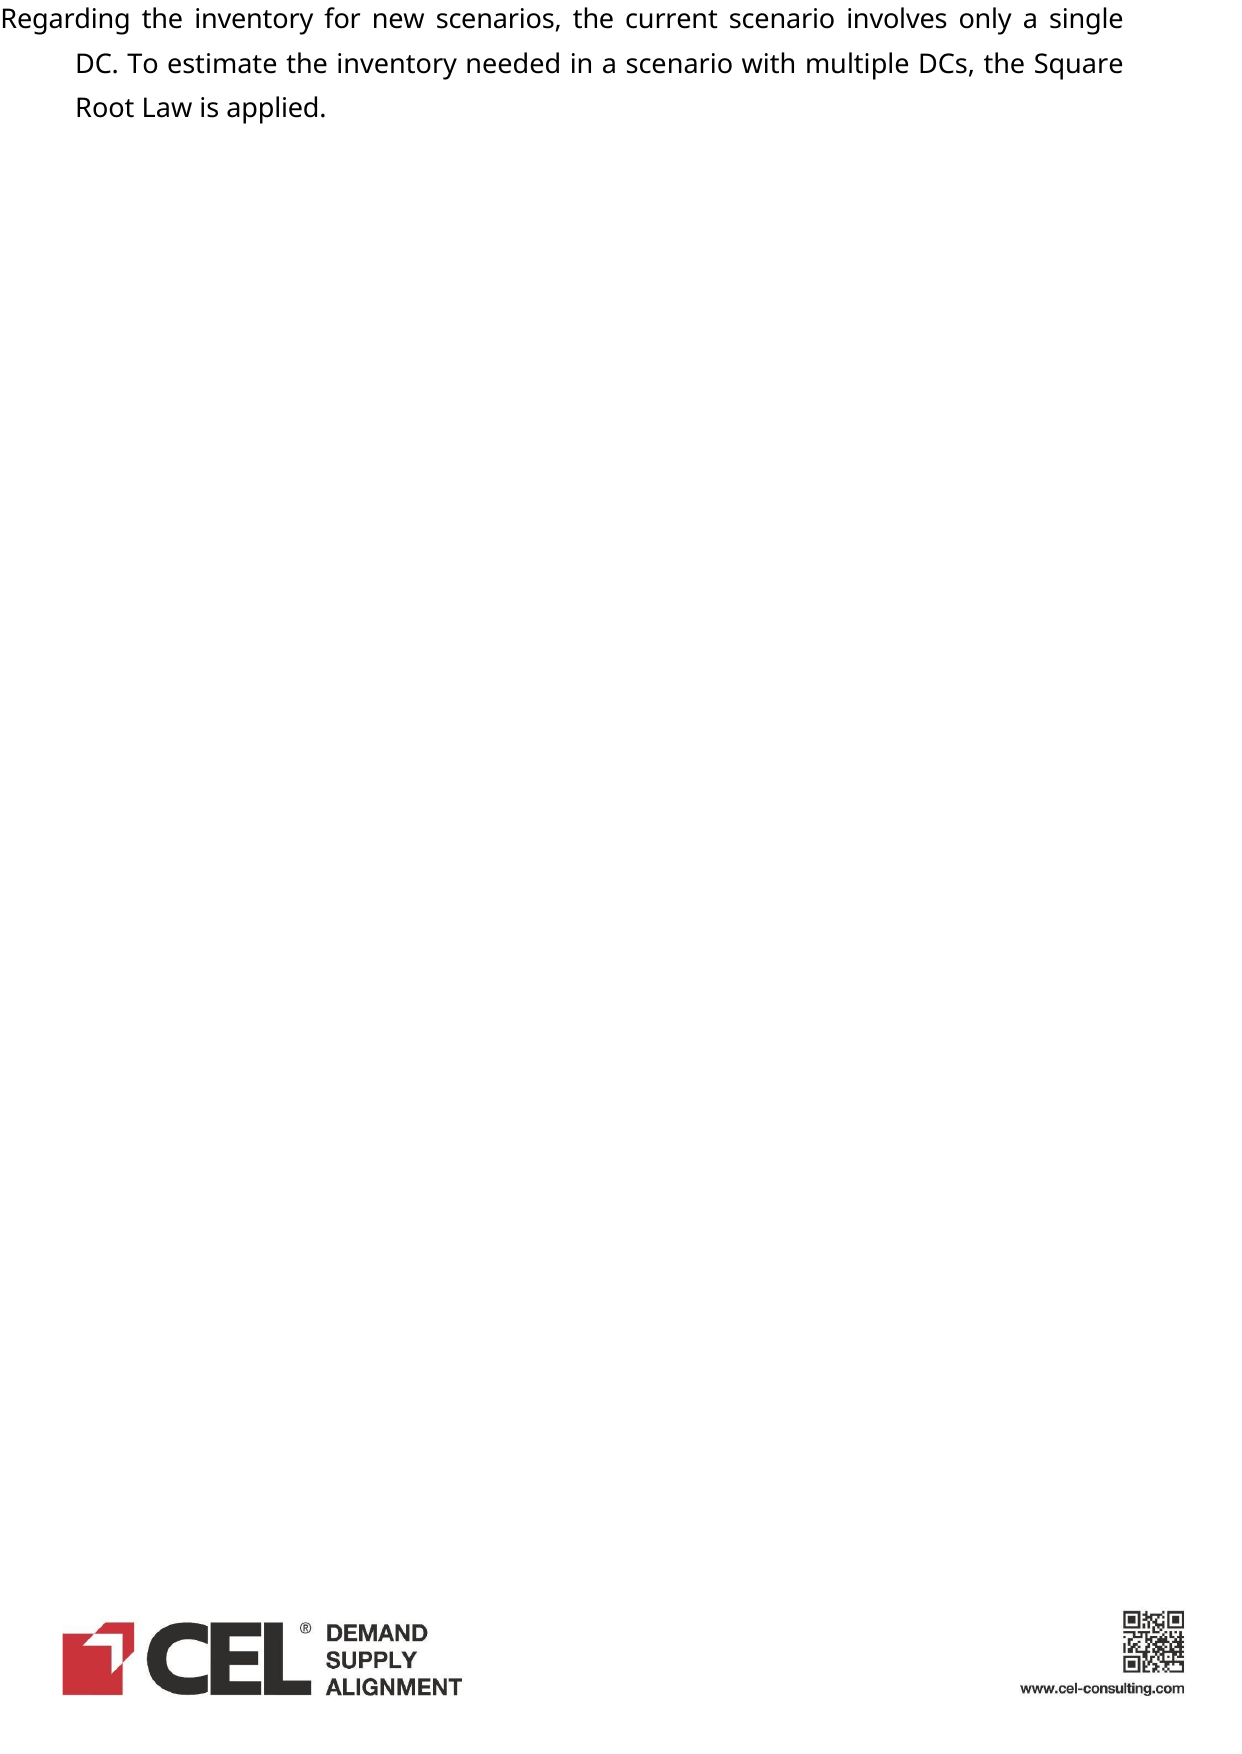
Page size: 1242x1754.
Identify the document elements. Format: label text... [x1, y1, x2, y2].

text Regarding the inventory for new scenarios, the current scenario involves only a single DC. To estimate the inventory needed in a scenario with multiple DCs, the Square Root Law is applied. [0, 0, 1124, 125]
picture [62, 1607, 1187, 1697]
